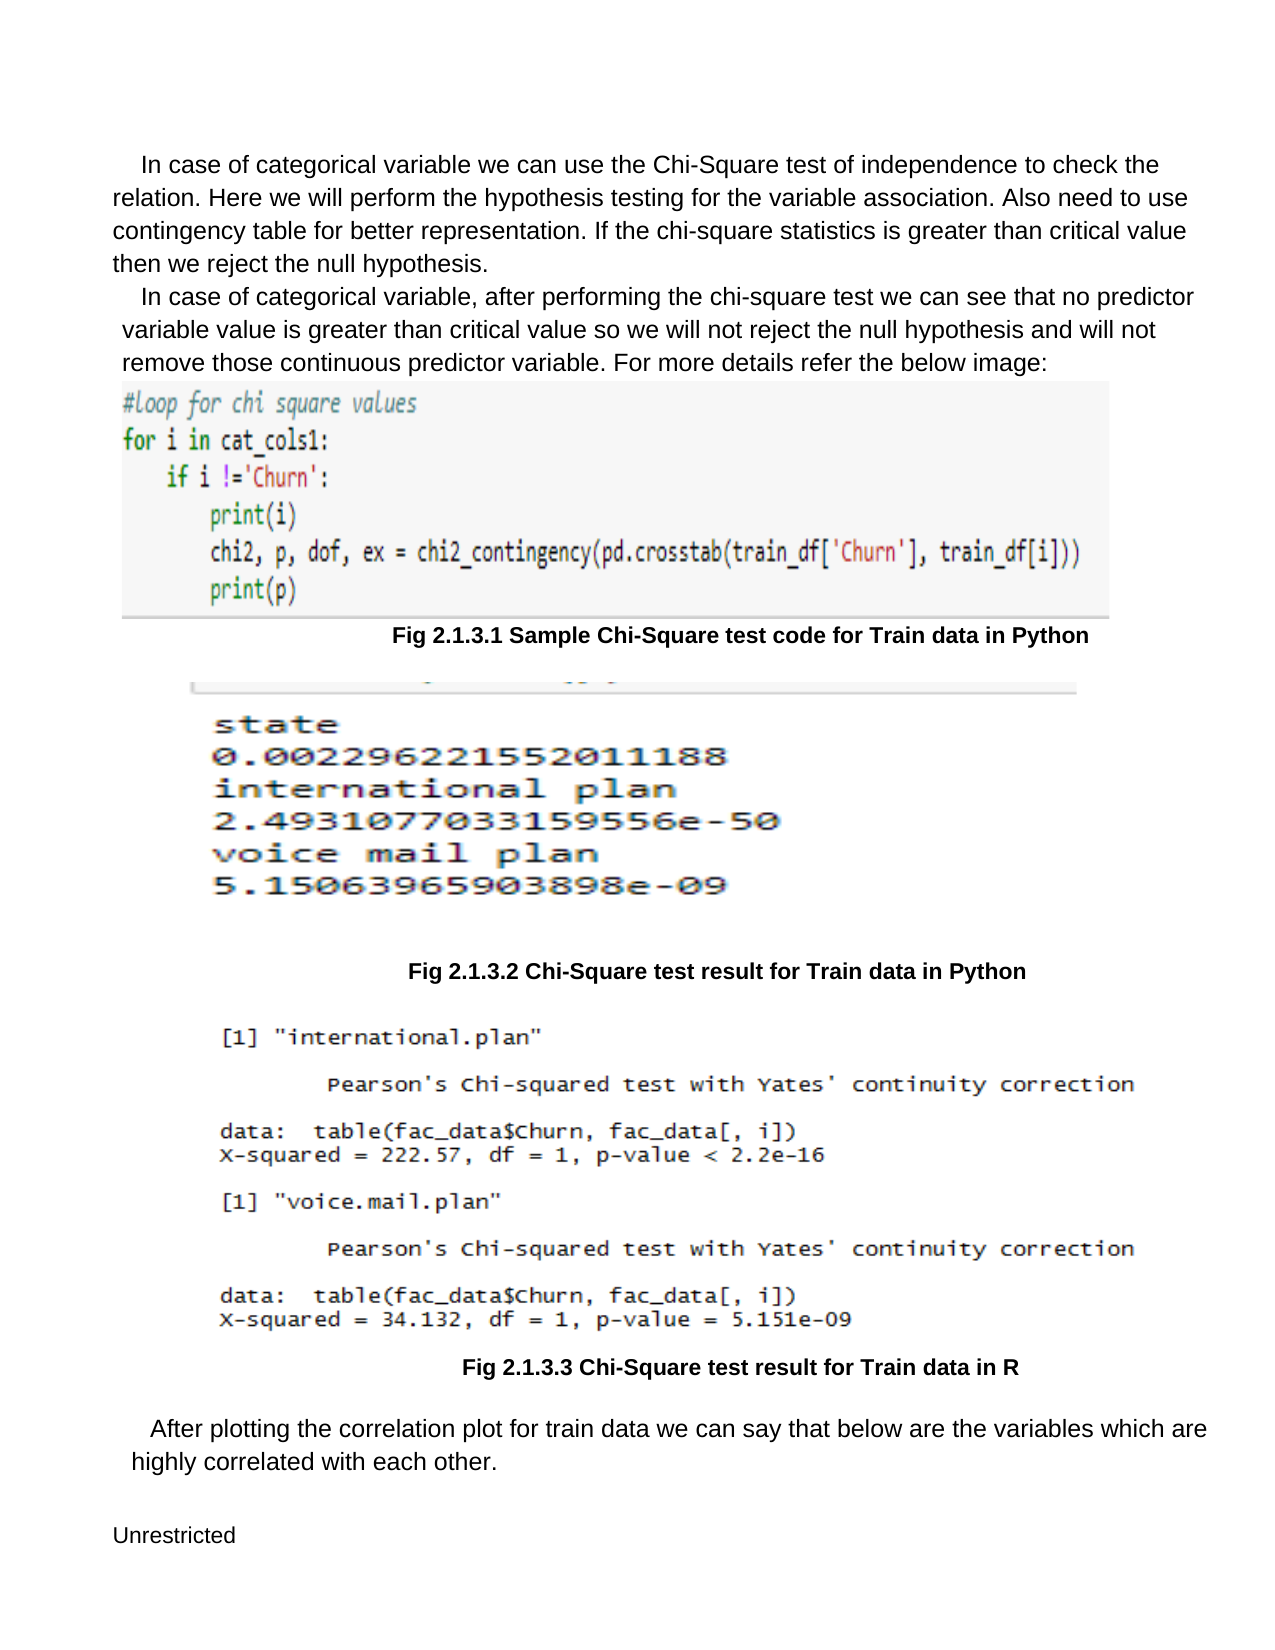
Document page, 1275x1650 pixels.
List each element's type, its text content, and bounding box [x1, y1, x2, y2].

text Fig 2.1.3.3 Chi-Square test result for Train data in R [262, 1354, 1219, 1380]
picture [215, 1018, 1168, 1350]
picture [121, 682, 1077, 925]
text After plotting the correlation plot for train data we can say that below are the variables which are highly correlated with each other. [131, 1414, 1219, 1476]
text In case of categorical variable, after performing the chi-square test we can see that no predictor variable value is greater than critical value so we will not reject the null hypothesis and will not remove those continuous predictor variable. For more details refer the below image: [122, 282, 1219, 377]
picture [121, 381, 1110, 619]
text Fig 2.1.3.2 Chi-Square test result for Train data in Python [216, 958, 1219, 985]
text In case of categorical variable we can use the Chi-Square test of independence to check the relation. Here we will perform the hypothesis testing for the variable association. Also need to use contingency table for better representation. If the chi-square statistics is greater than critical value then we reject the null hypothesis. [112, 150, 1219, 278]
text Fig 2.1.3.1 Sample Chi-Square test code for Train data in Python [262, 622, 1219, 649]
